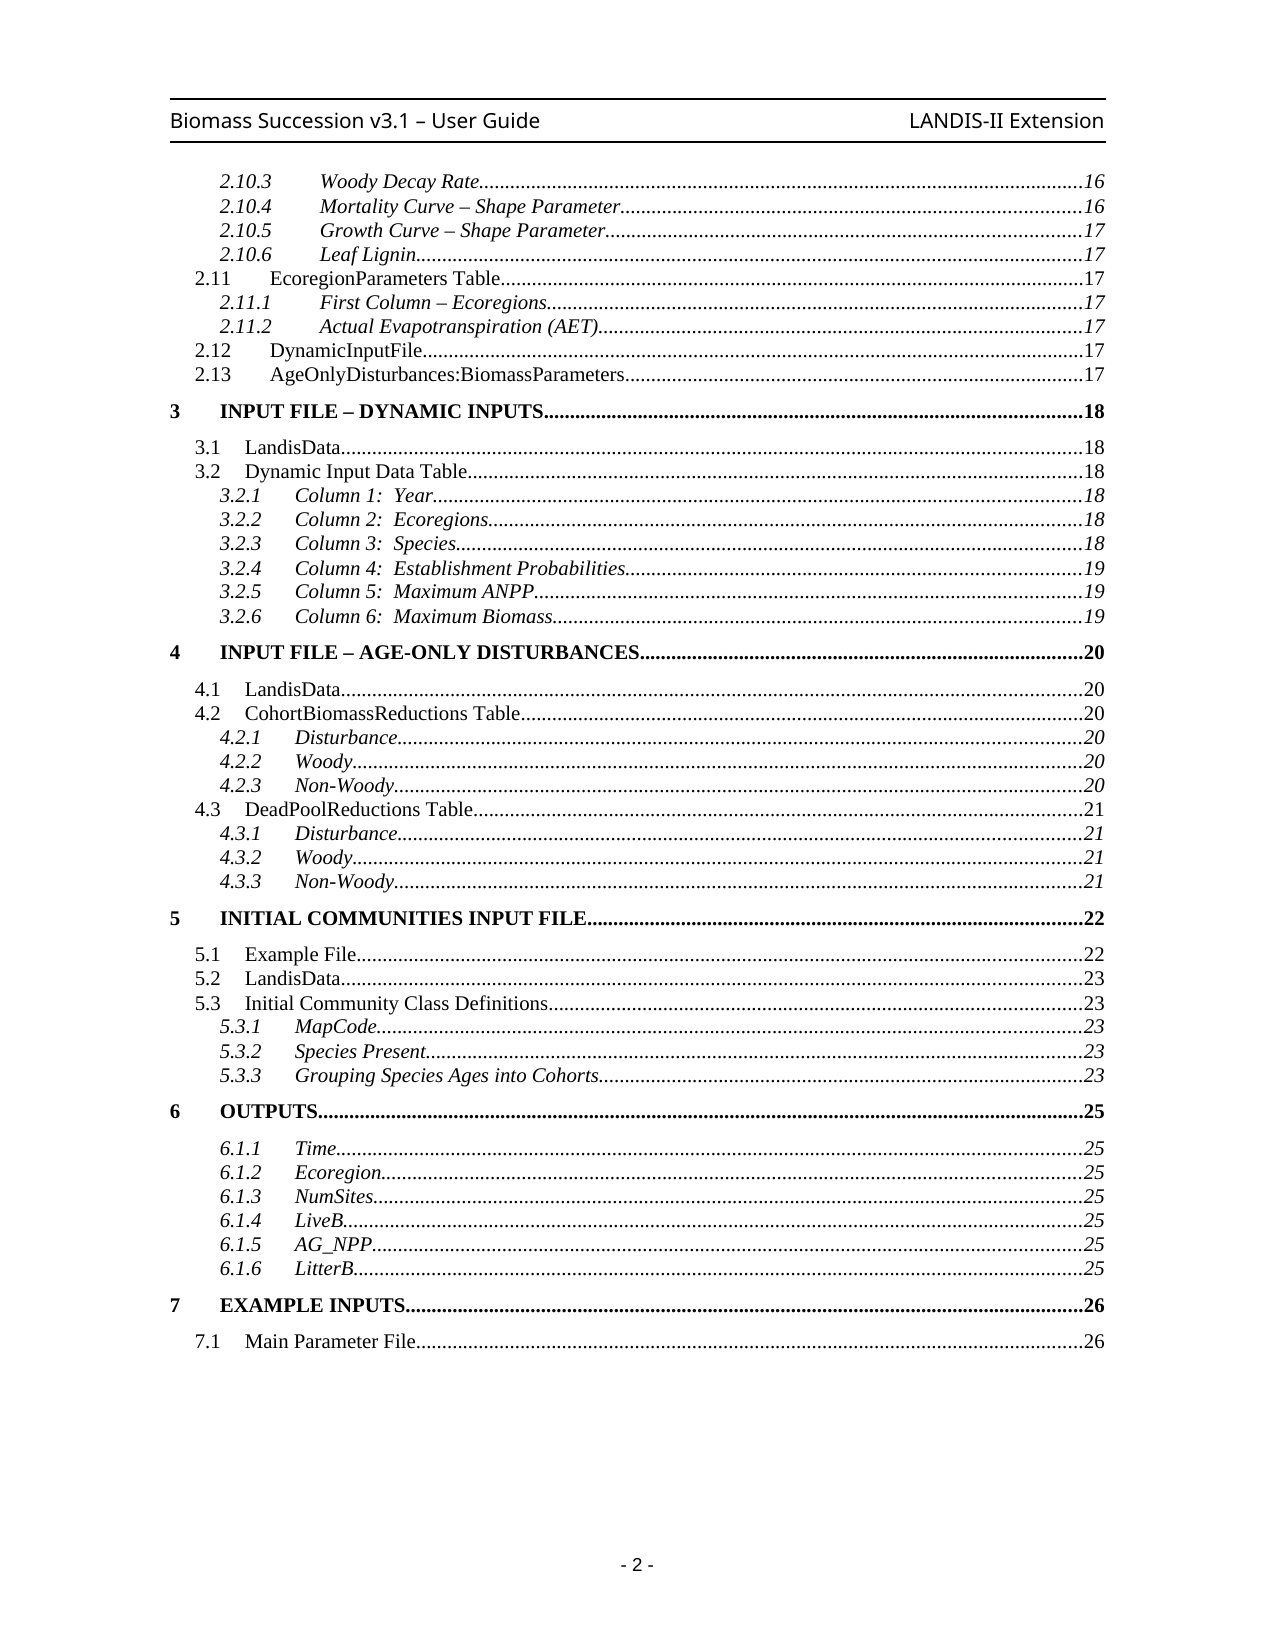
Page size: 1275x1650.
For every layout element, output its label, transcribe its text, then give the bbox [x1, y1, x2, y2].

text 4.1 LandisData 20 [194, 677, 1106, 701]
text 5.1 Example File 22 [194, 942, 1106, 966]
text 4.2.1 Disturbance 20 [219, 725, 1106, 749]
text 5.3.1 MapCode 23 [219, 1014, 1106, 1038]
text 4.2 CohortBiomassReductions Table 20 [194, 701, 1106, 725]
text 5.3.2 Species Present 23 [219, 1038, 1106, 1063]
text 7 Example Inputs 26 [169, 1293, 1106, 1317]
text 2.10.5 Growth Curve – Shape Parameter 17 [219, 218, 1106, 242]
text 2.10.6 Leaf Lignin 17 [219, 242, 1106, 266]
text 4.2.2 Woody 20 [219, 749, 1106, 773]
text 3 Input File – Dynamic Inputs 18 [169, 398, 1106, 423]
text 4.3.3 Non-Woody 21 [219, 869, 1106, 893]
text 2.13 AgeOnlyDisturbances:BiomassParameters 17 [194, 362, 1106, 386]
text 5.2 LandisData 23 [194, 966, 1106, 990]
text 3.2.1 Column 1: Year 18 [219, 483, 1106, 507]
text 2.12 DynamicInputFile 17 [194, 338, 1106, 362]
text 2.11 EcoregionParameters Table 17 [194, 266, 1106, 290]
text 6.1.4 LiveB 25 [219, 1208, 1106, 1232]
text 2.10.4 Mortality Curve – Shape Parameter 16 [219, 193, 1106, 218]
text 3.2.6 Column 6: Maximum Biomass 19 [219, 603, 1106, 628]
text 3.1 LandisData 18 [194, 435, 1106, 459]
text 6.1.2 Ecoregion 25 [219, 1160, 1106, 1184]
text 6.1.3 NumSites 25 [219, 1184, 1106, 1208]
text 2.11.2 Actual Evapotranspiration (AET) 17 [219, 314, 1106, 338]
text 5 Initial Communities Input File 22 [169, 906, 1106, 930]
text 7.1 Main Parameter File 26 [194, 1329, 1106, 1353]
text 2.11.1 First Column – Ecoregions 17 [219, 290, 1106, 314]
text 6.1.1 Time 25 [219, 1136, 1106, 1160]
text 4.2.3 Non-Woody 20 [219, 773, 1106, 797]
text 3.2.4 Column 4: Establishment Probabilities 19 [219, 555, 1106, 579]
text 3.2.2 Column 2: Ecoregions 18 [219, 507, 1106, 531]
text 5.3.3 Grouping Species Ages into Cohorts 23 [219, 1063, 1106, 1087]
text 5.3 Initial Community Class Definitions 23 [194, 990, 1106, 1014]
text 3.2.5 Column 5: Maximum ANPP 19 [219, 579, 1106, 603]
text 6 Outputs 25 [169, 1099, 1106, 1123]
text 2.10.3 Woody Decay Rate 16 [219, 169, 1106, 193]
text 4.3.2 Woody 21 [219, 845, 1106, 869]
text 6.1.6 LitterB 25 [219, 1256, 1106, 1280]
text 3.2 Dynamic Input Data Table 18 [194, 459, 1106, 483]
text 4.3 DeadPoolReductions Table 21 [194, 797, 1106, 821]
text 4.3.1 Disturbance 21 [219, 821, 1106, 845]
text 3.2.3 Column 3: Species 18 [219, 531, 1106, 555]
text 6.1.5 AG_NPP 25 [219, 1232, 1106, 1256]
text 4 Input File – Age-only Disturbances 20 [169, 640, 1106, 664]
